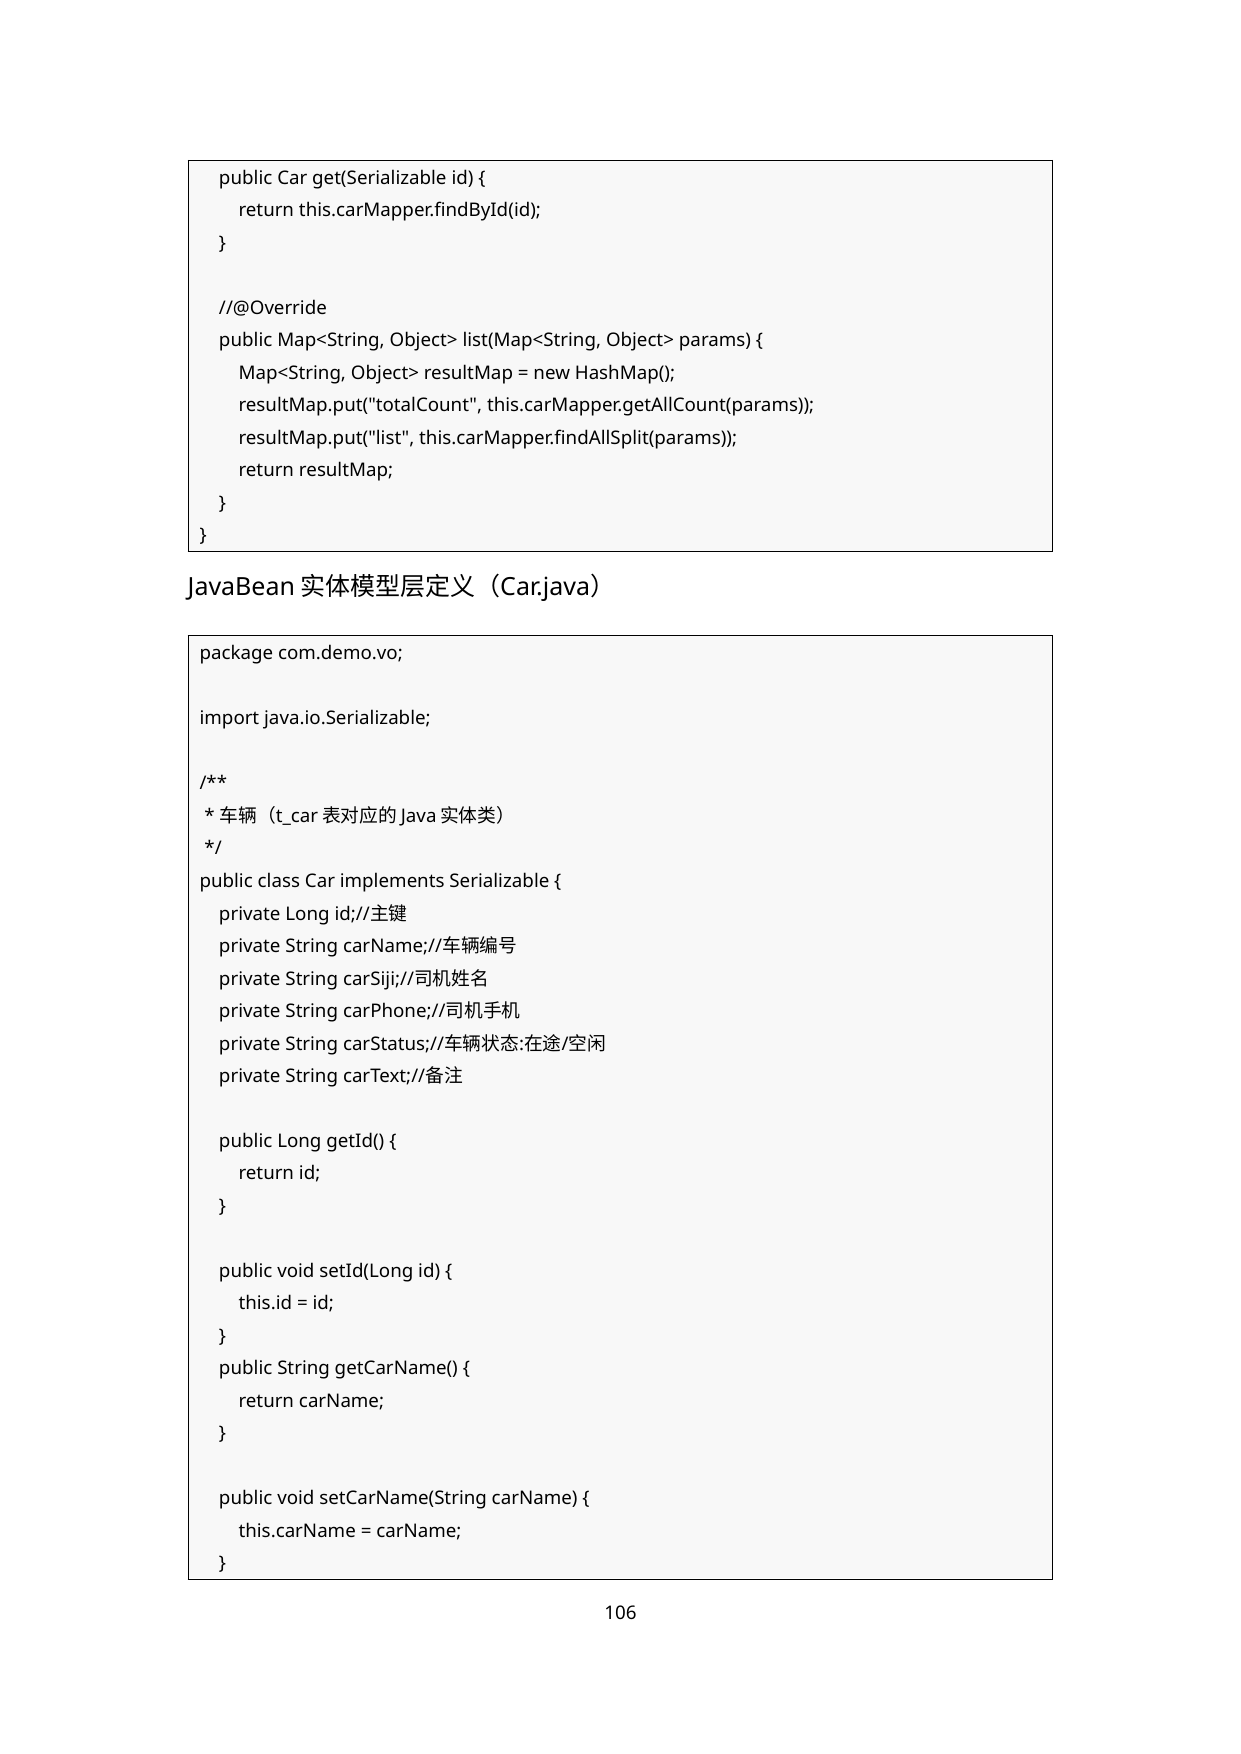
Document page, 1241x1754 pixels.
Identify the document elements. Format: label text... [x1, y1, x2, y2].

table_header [189, 636, 1052, 1578]
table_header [189, 161, 1052, 551]
text JavaBean实体模型层定义（Car.java） [187, 552, 1053, 617]
